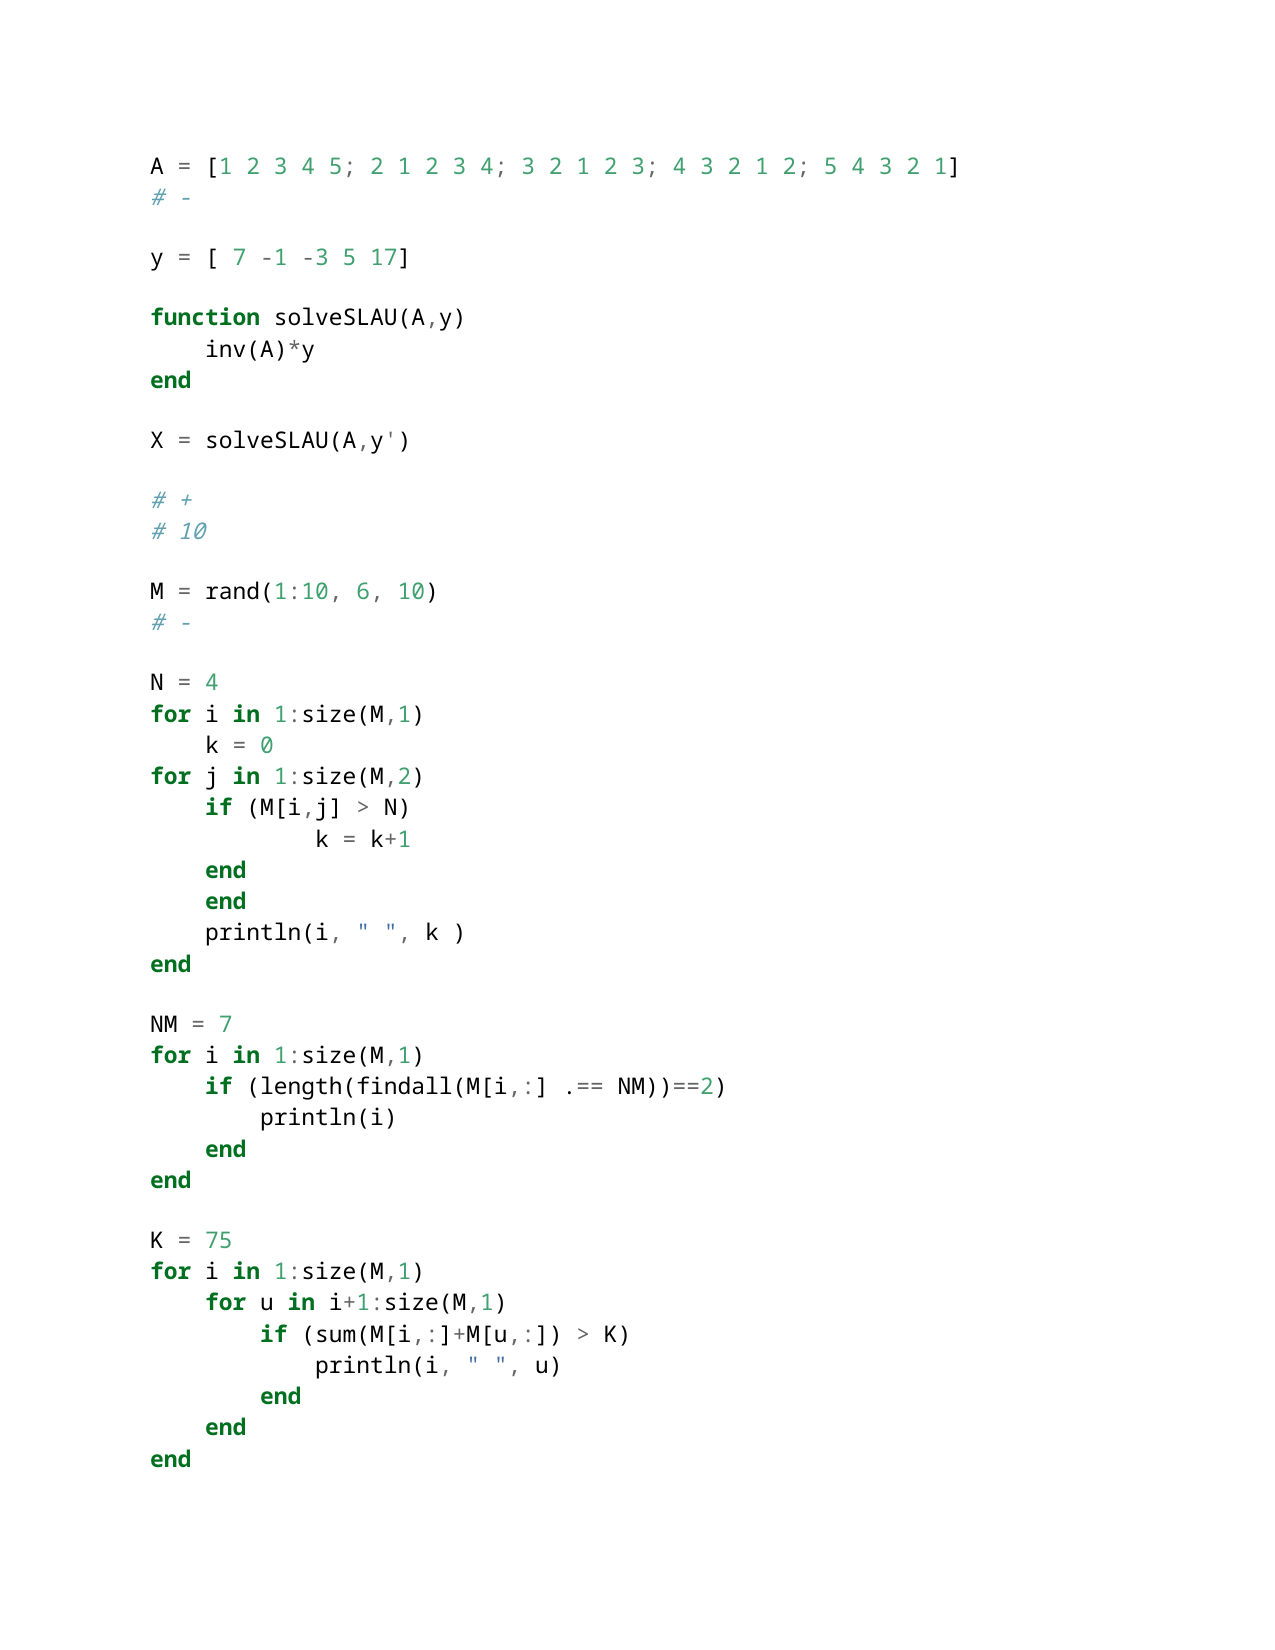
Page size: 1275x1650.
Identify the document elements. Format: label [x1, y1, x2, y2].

text [150, 150, 1125, 1474]
